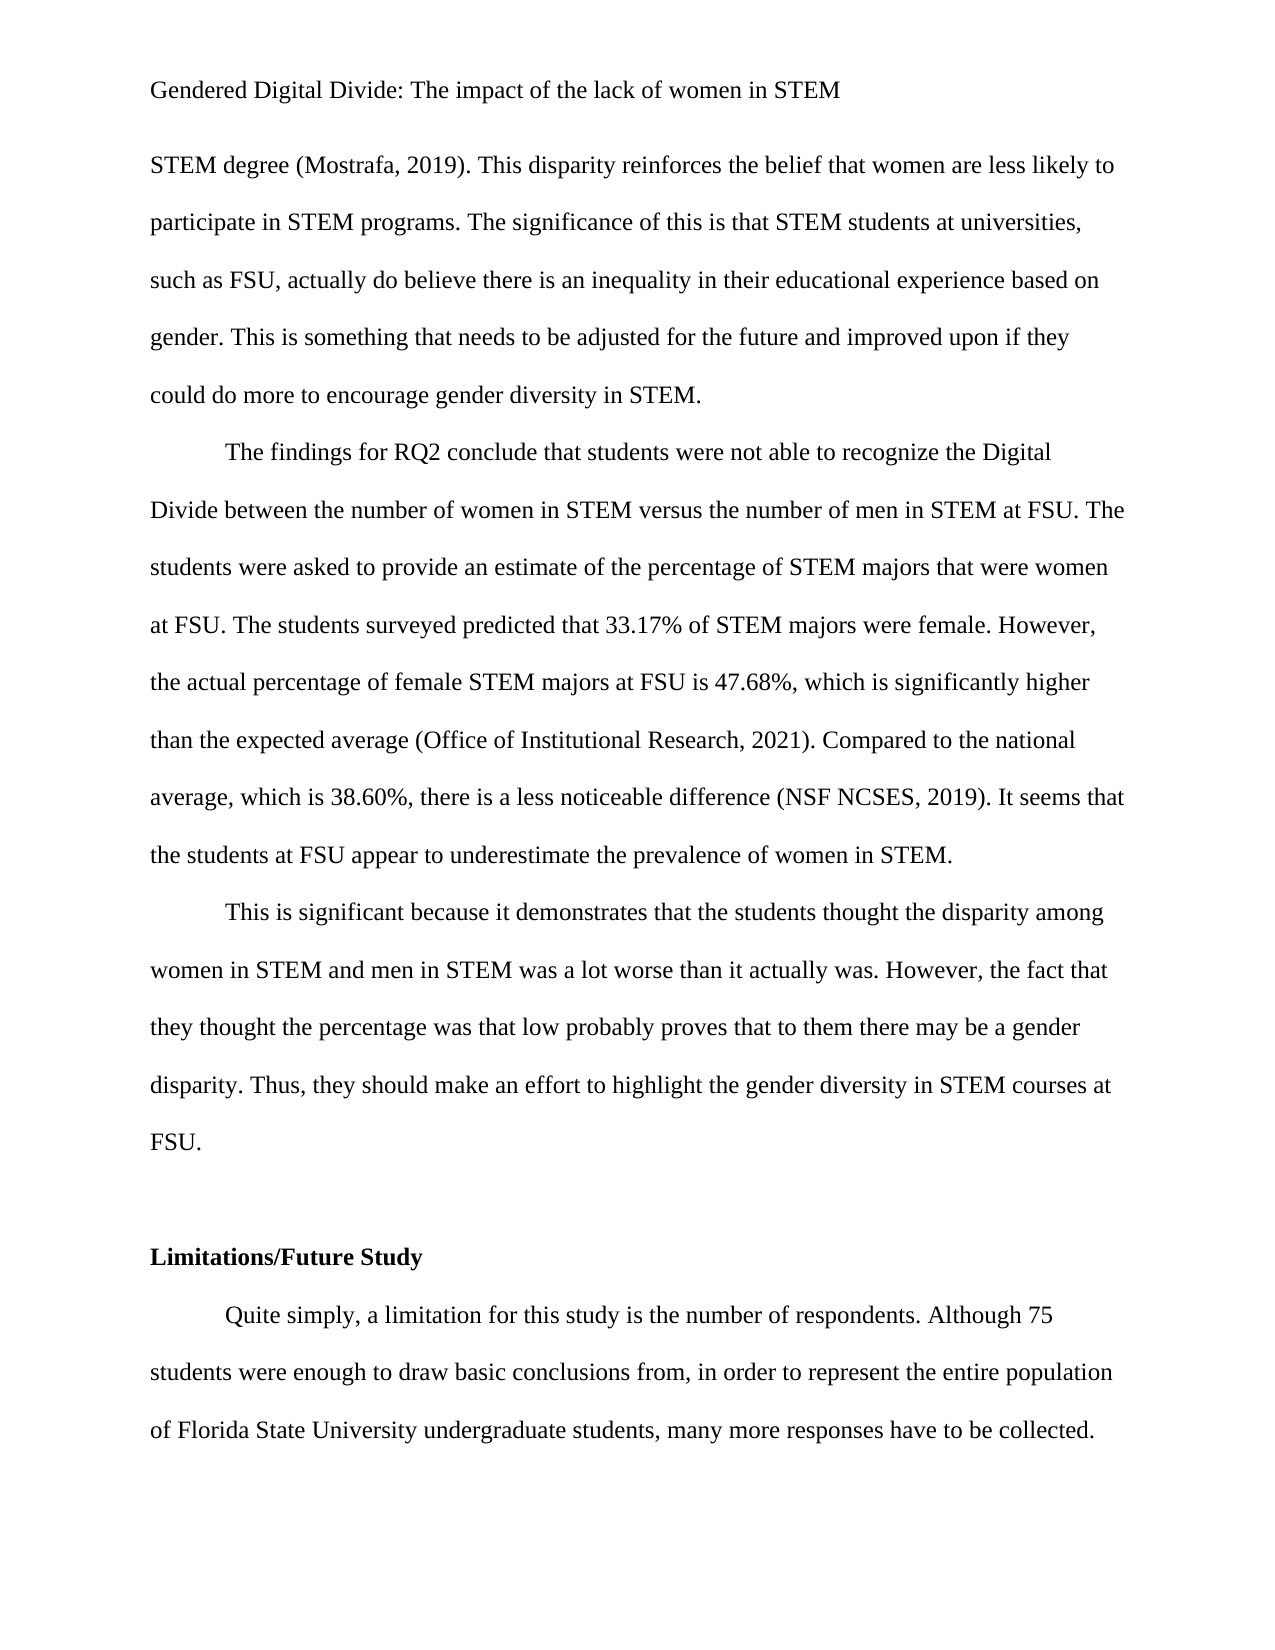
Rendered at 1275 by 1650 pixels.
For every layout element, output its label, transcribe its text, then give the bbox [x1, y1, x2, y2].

text The findings for RQ2 conclude that students were not able to recognize the Digital Divide between the number of women in STEM versus the number of men in STEM at FSU. The students were asked to provide an estimate of the percentage of STEM majors that were women at FSU. The students surveyed predicted that 33.17% of STEM majors were female. However, the actual percentage of female STEM majors at FSU is 47.68%, which is significantly higher than the expected average (Office of Institutional Research, 2021). Compared to the national average, which is 38.60%, there is a less noticeable difference (NSF NCSES, 2019). It seems that the students at FSU appear to underestimate the prevalence of women in STEM. [150, 437, 1125, 869]
text Limitations/Future Study [150, 1242, 1125, 1271]
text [150, 150, 1125, 409]
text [150, 1300, 1125, 1444]
text This is significant because it demonstrates that the students thought the disparity among women in STEM and men in STEM was a lot worse than it actually was. However, the fact that they thought the percentage was that low probably proves that to them there may be a gender disparity. Thus, they should make an effort to highlight the gender diversity in STEM courses at FSU. [150, 897, 1125, 1156]
